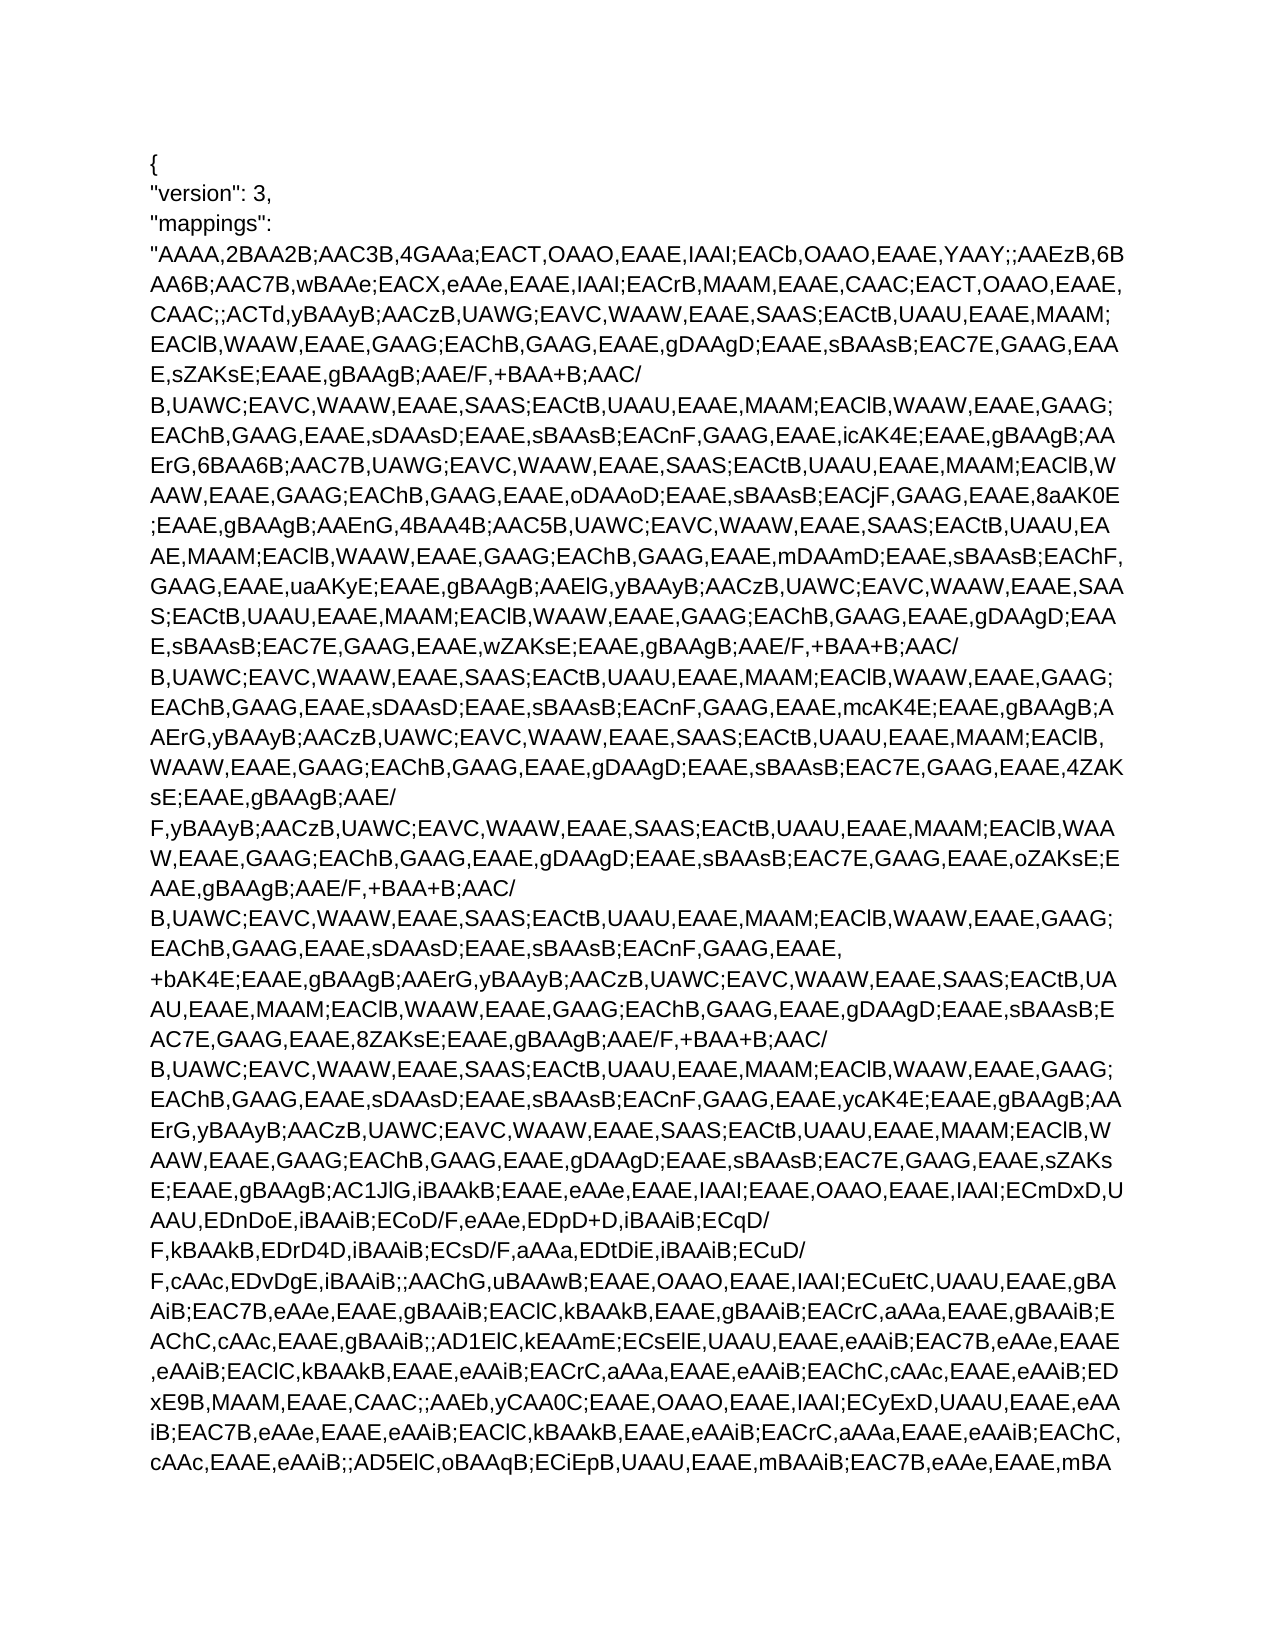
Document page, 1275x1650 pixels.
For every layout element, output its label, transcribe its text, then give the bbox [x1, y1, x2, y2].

text { [150, 150, 1125, 176]
text "version": 3, [150, 180, 1125, 207]
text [150, 210, 1125, 1475]
